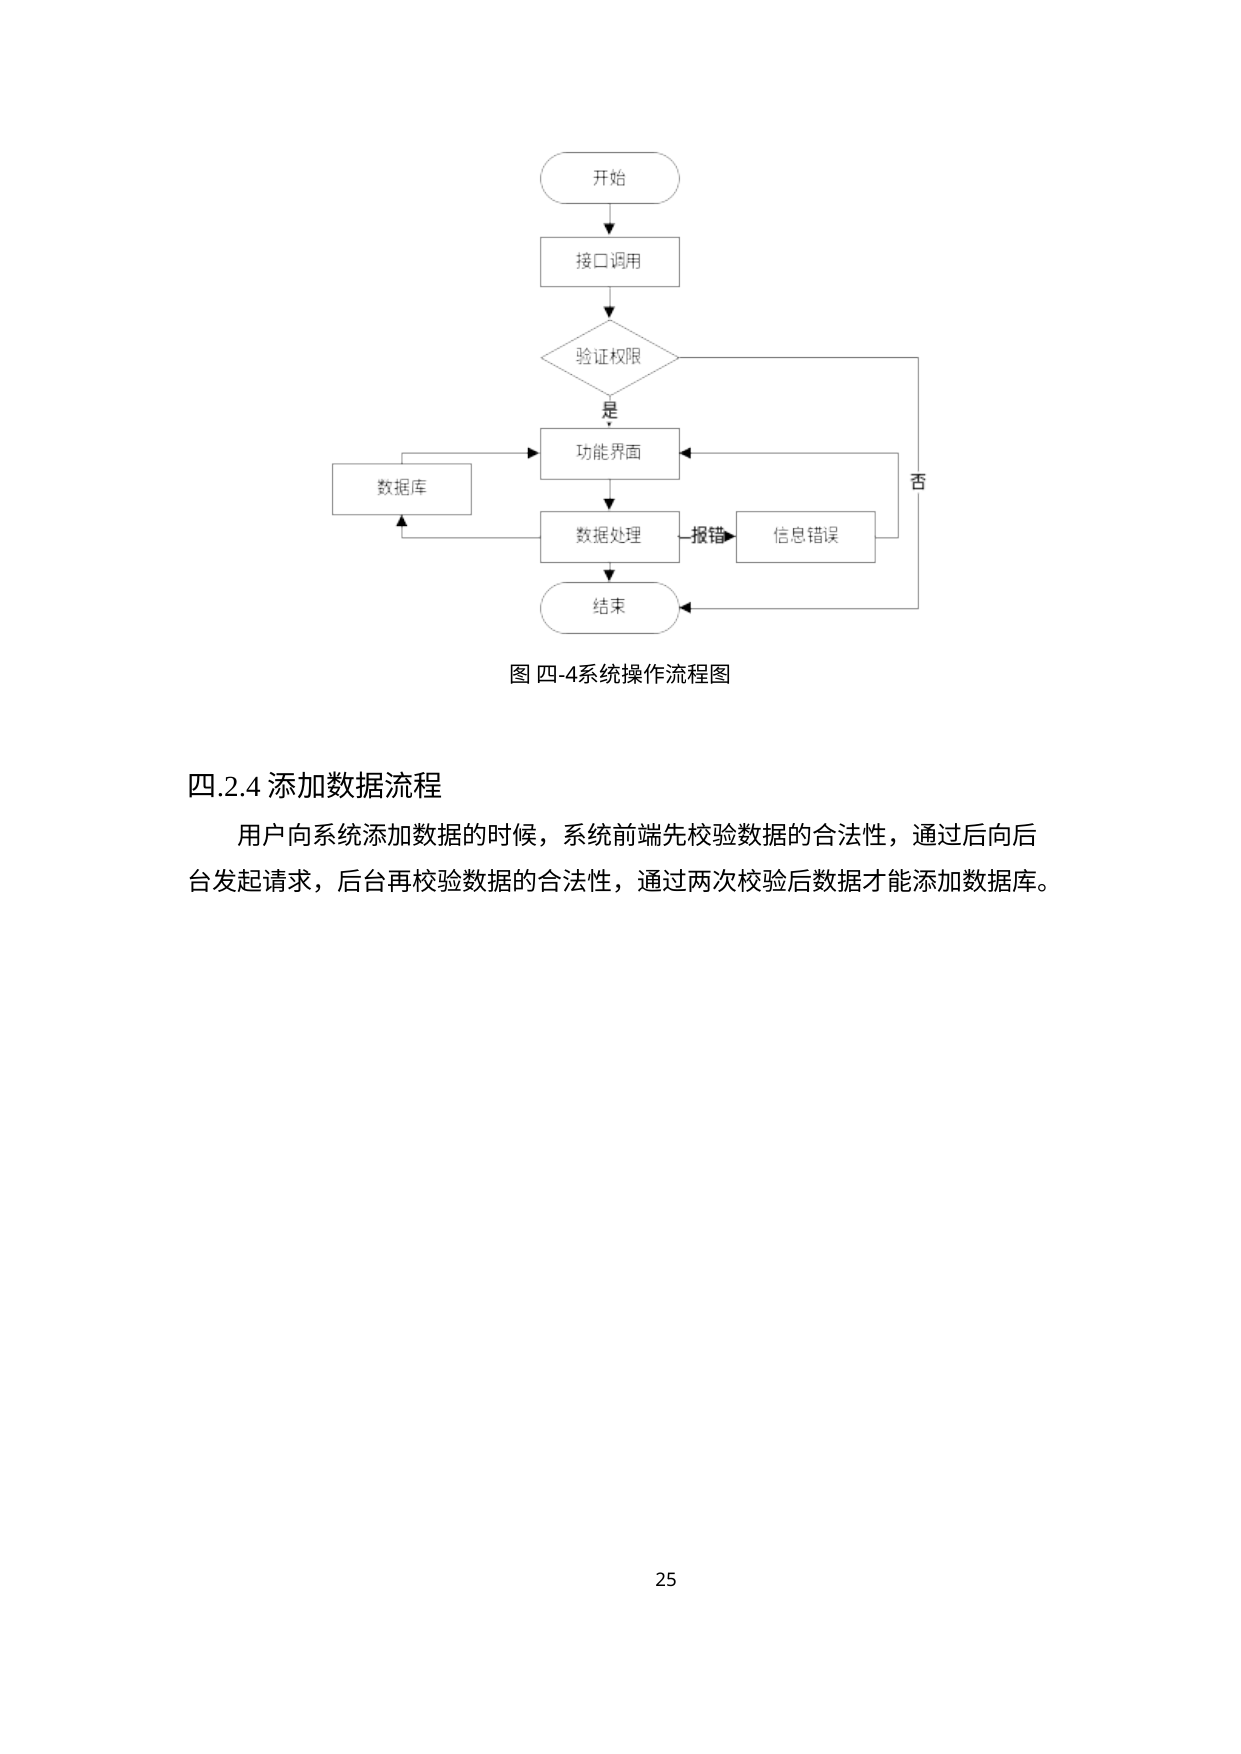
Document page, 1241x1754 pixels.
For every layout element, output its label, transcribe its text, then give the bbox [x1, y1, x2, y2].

text 图 四-4系统操作流程图 [187, 657, 1053, 689]
text 用户向系统添加数据的时候，系统前端先校验数据的合法性，通过后向后台发起请求，后台再校验数据的合法性，通过两次校验后数据才能添加数据库。 [187, 816, 1053, 897]
subtitle 添加数据流程 [187, 763, 1053, 805]
